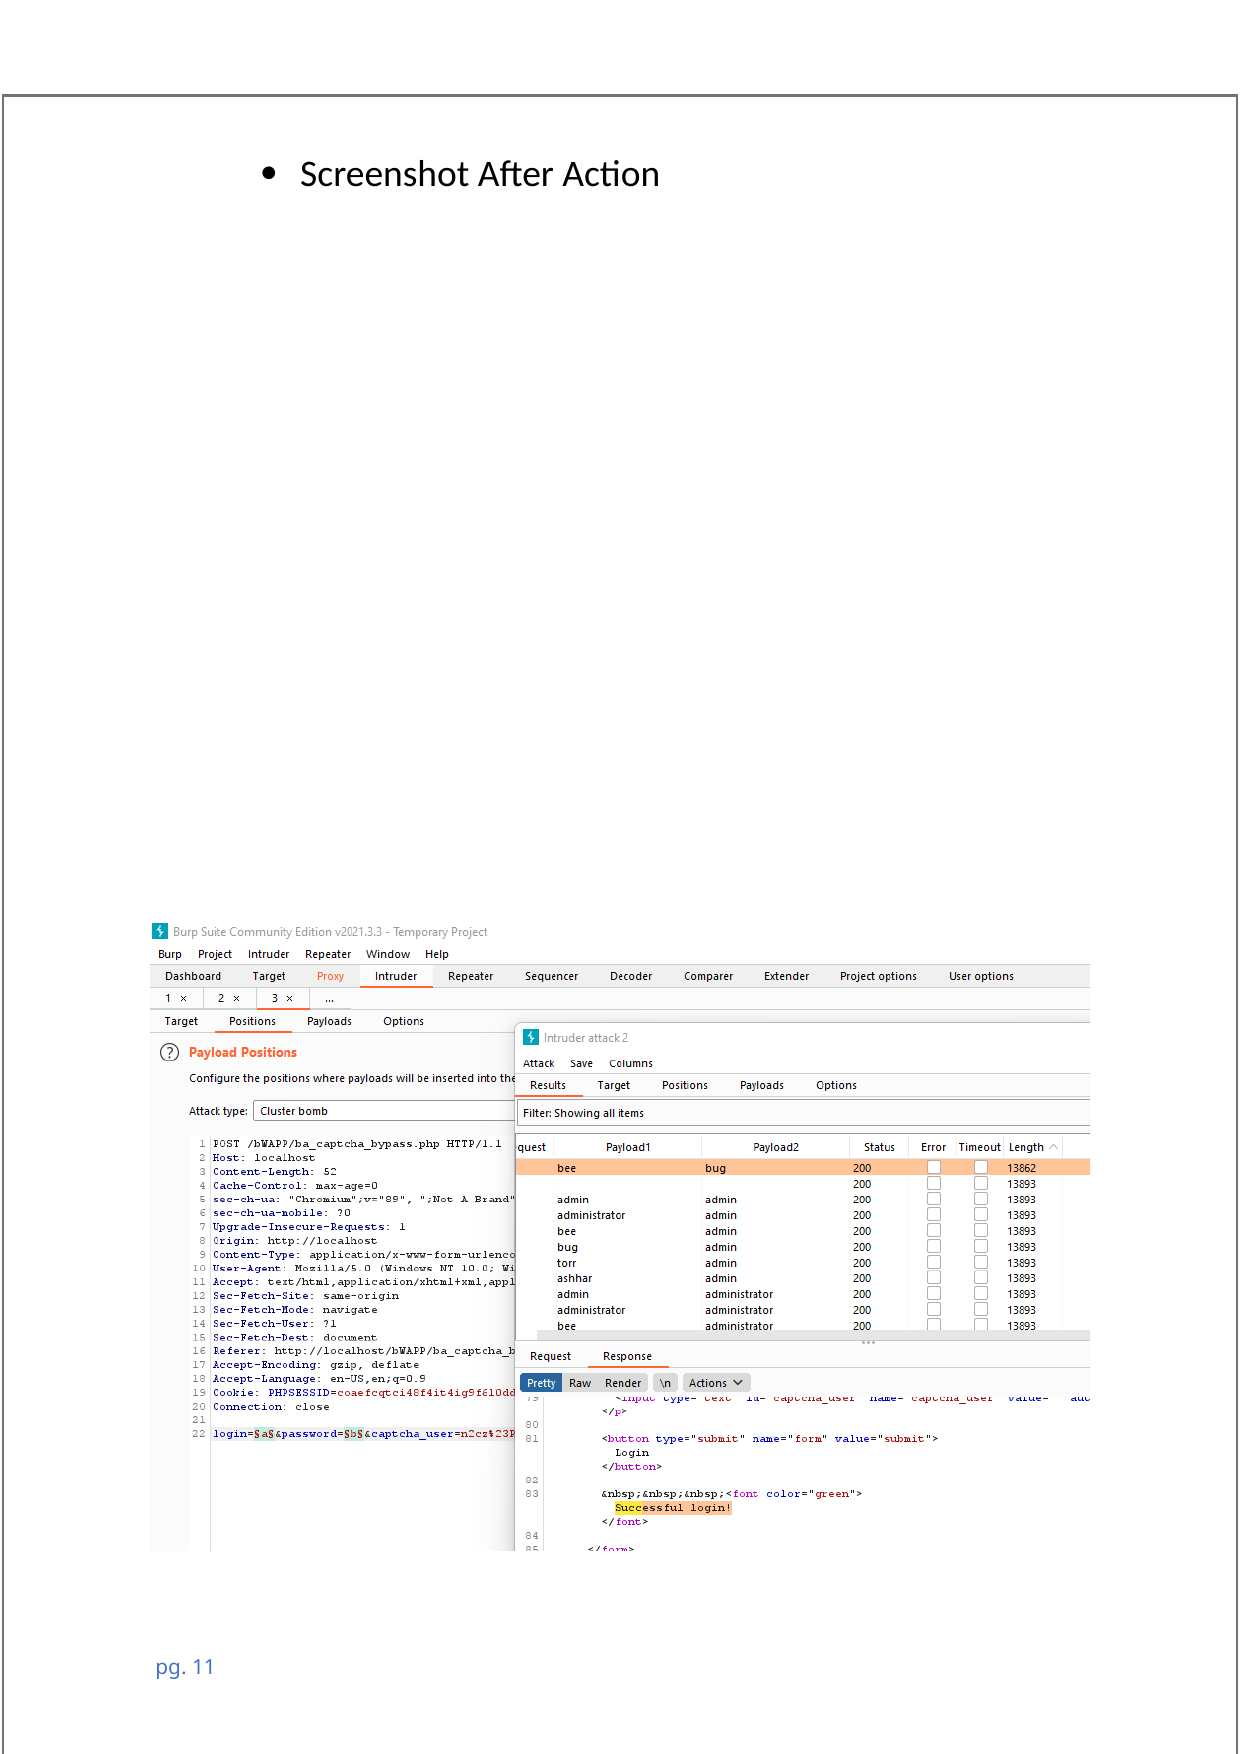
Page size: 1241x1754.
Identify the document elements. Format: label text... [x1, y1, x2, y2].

list Screenshot After Action [262, 150, 1090, 196]
picture [150, 921, 1091, 1551]
